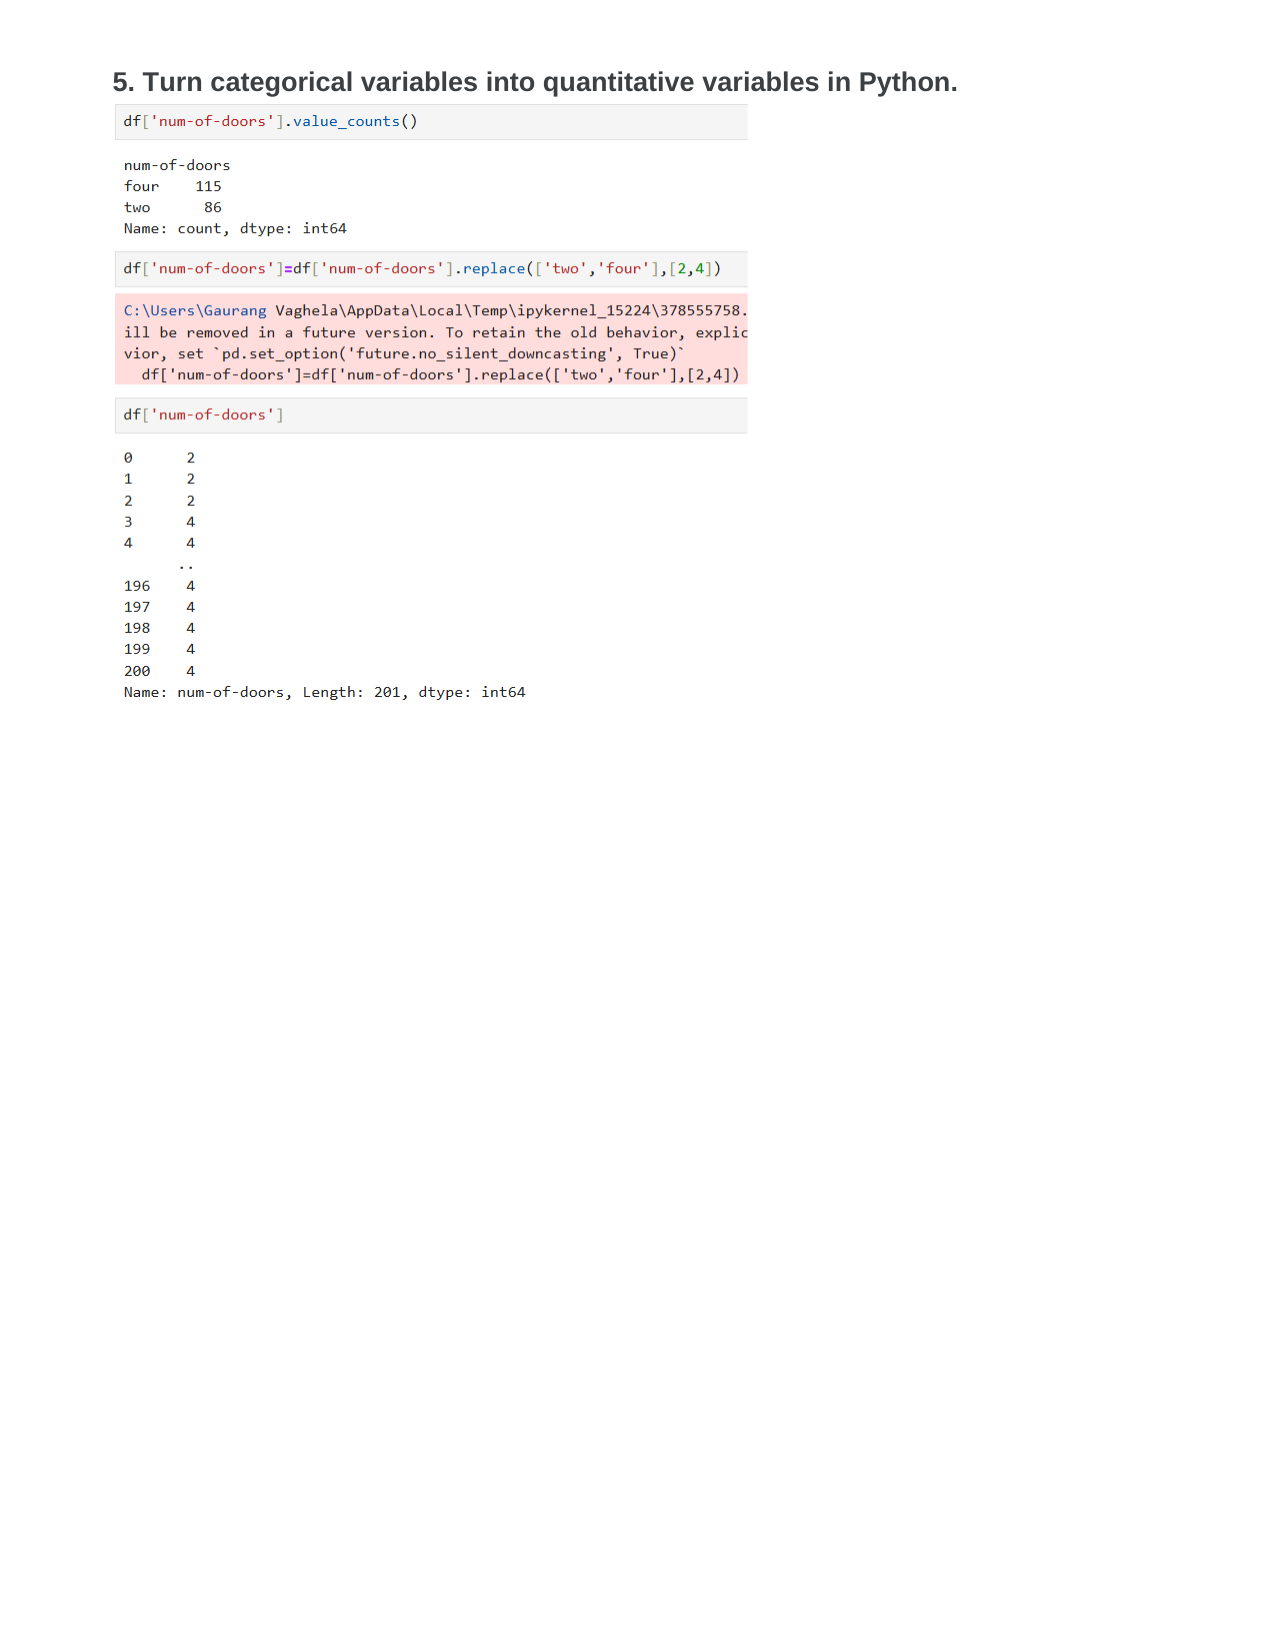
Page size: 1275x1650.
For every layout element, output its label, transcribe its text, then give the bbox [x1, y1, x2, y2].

picture [112, 100, 748, 711]
